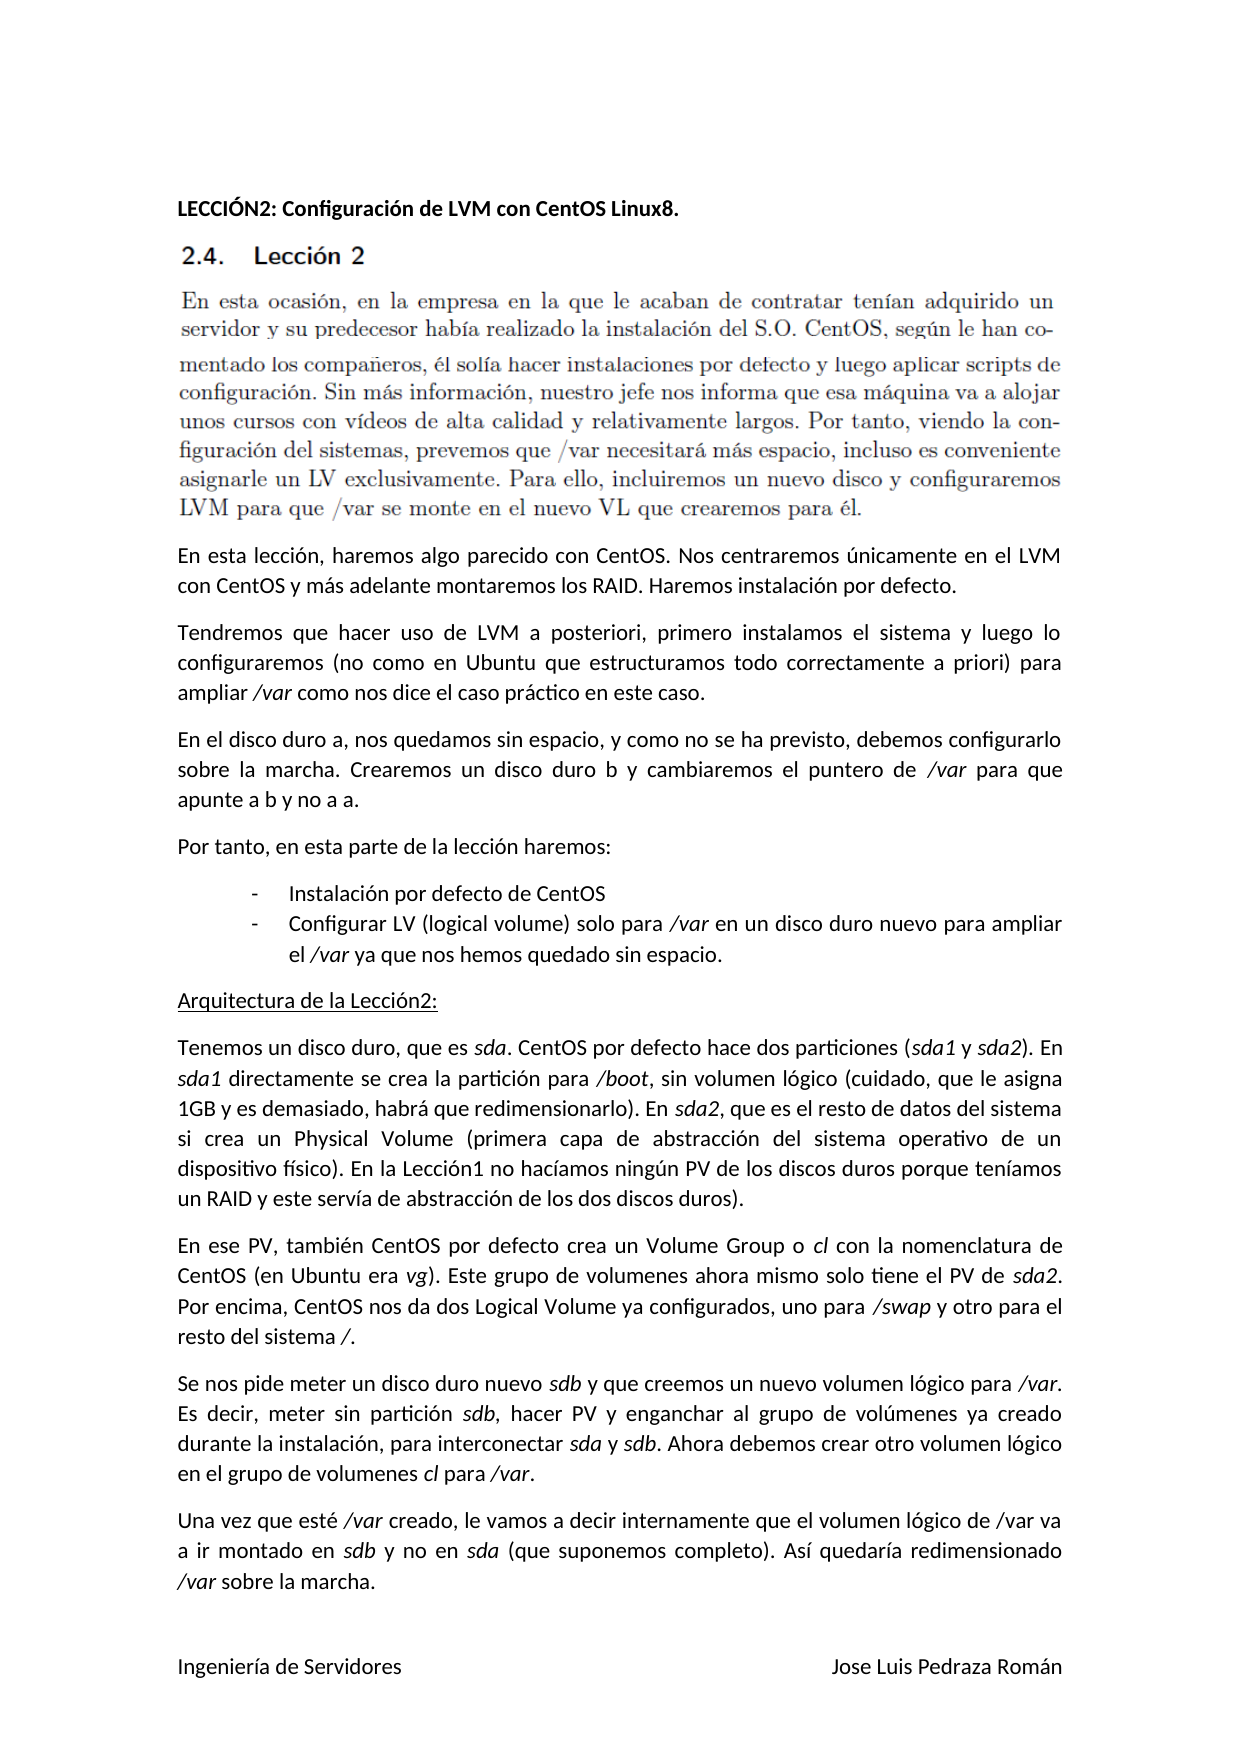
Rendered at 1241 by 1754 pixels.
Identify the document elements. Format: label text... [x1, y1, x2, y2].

text Arquitectura de la Lección2: [177, 987, 1063, 1015]
text Tendremos que hacer uso de LVM a posteriori, primero instalamos el sistema y luego lo configuraremos (no como en Ubuntu que estructuramos todo correctamente a priori) para ampliar /var como nos dice el caso práctico en este caso. [177, 618, 1063, 706]
text En el disco duro a, nos quedamos sin espacio, y como no se ha previsto, debemos configurarlo sobre la marcha. Crearemos un disco duro b y cambiaremos el puntero de /var para que apunte a b y no a a. [177, 725, 1063, 814]
list Instalación por defecto de CentOS [251, 879, 1063, 907]
text Tenemos un disco duro, que es sda. CentOS por defecto hace dos particiones (sda1 y sda2). En sda1 directamente se crea la partición para /boot, sin volumen lógico (cuidado, que le asigna 1GB y es demasiado, habrá que redimensionarlo). En sda2, que es el resto de datos del sistema si crea un Physical Volume (primera capa de abstracción del sistema operativo de un dispositivo físico). En la Lección1 no hacíamos ningún PV de los discos duros porque teníamos un RAID y este servía de abstracción de los dos discos duros). [177, 1033, 1063, 1213]
text En ese PV, también CentOS por defecto crea un Volume Group o cl con la nomenclatura de CentOS (en Ubuntu era vg). Este grupo de volumenes ahora mismo solo tiene el PV de sda2. Por encima, CentOS nos da dos Logical Volume ya configurados, uno para /swap y otro para el resto del sistema /. [177, 1231, 1063, 1350]
text Por tanto, en esta parte de la lección haremos: [177, 832, 1063, 861]
picture [177, 241, 1063, 339]
text LECCIÓN2: Configuración de LVM con CentOS Linux8. [177, 194, 1063, 222]
text Se nos pide meter un disco duro nuevo sdb y que creemos un nuevo volumen lógico para /var. Es decir, meter sin partición sdb, hacer PV y enganchar al grupo de volúmenes ya creado durante la instalación, para interconectar sda y sdb. Ahora debemos crear otro volumen lógico en el grupo de volumenes cl para /var. [177, 1369, 1063, 1488]
text En esta lección, haremos algo parecido con CentOS. Nos centraremos únicamente en el LVM con CentOS y más adelante montaremos los RAID. Haremos instalación por defecto. [177, 541, 1063, 599]
list Configurar LV (logical volume) solo para /var en un disco duro nuevo para ampliar el /var ya que nos hemos quedado sin espacio. [251, 909, 1063, 968]
picture [177, 357, 1063, 522]
text Una vez que esté /var creado, le vamos a decir internamente que el volumen lógico de /var va a ir montado en sdb y no en sda (que suponemos completo). Así quedaría redimensionado /var sobre la marcha. [177, 1506, 1063, 1595]
